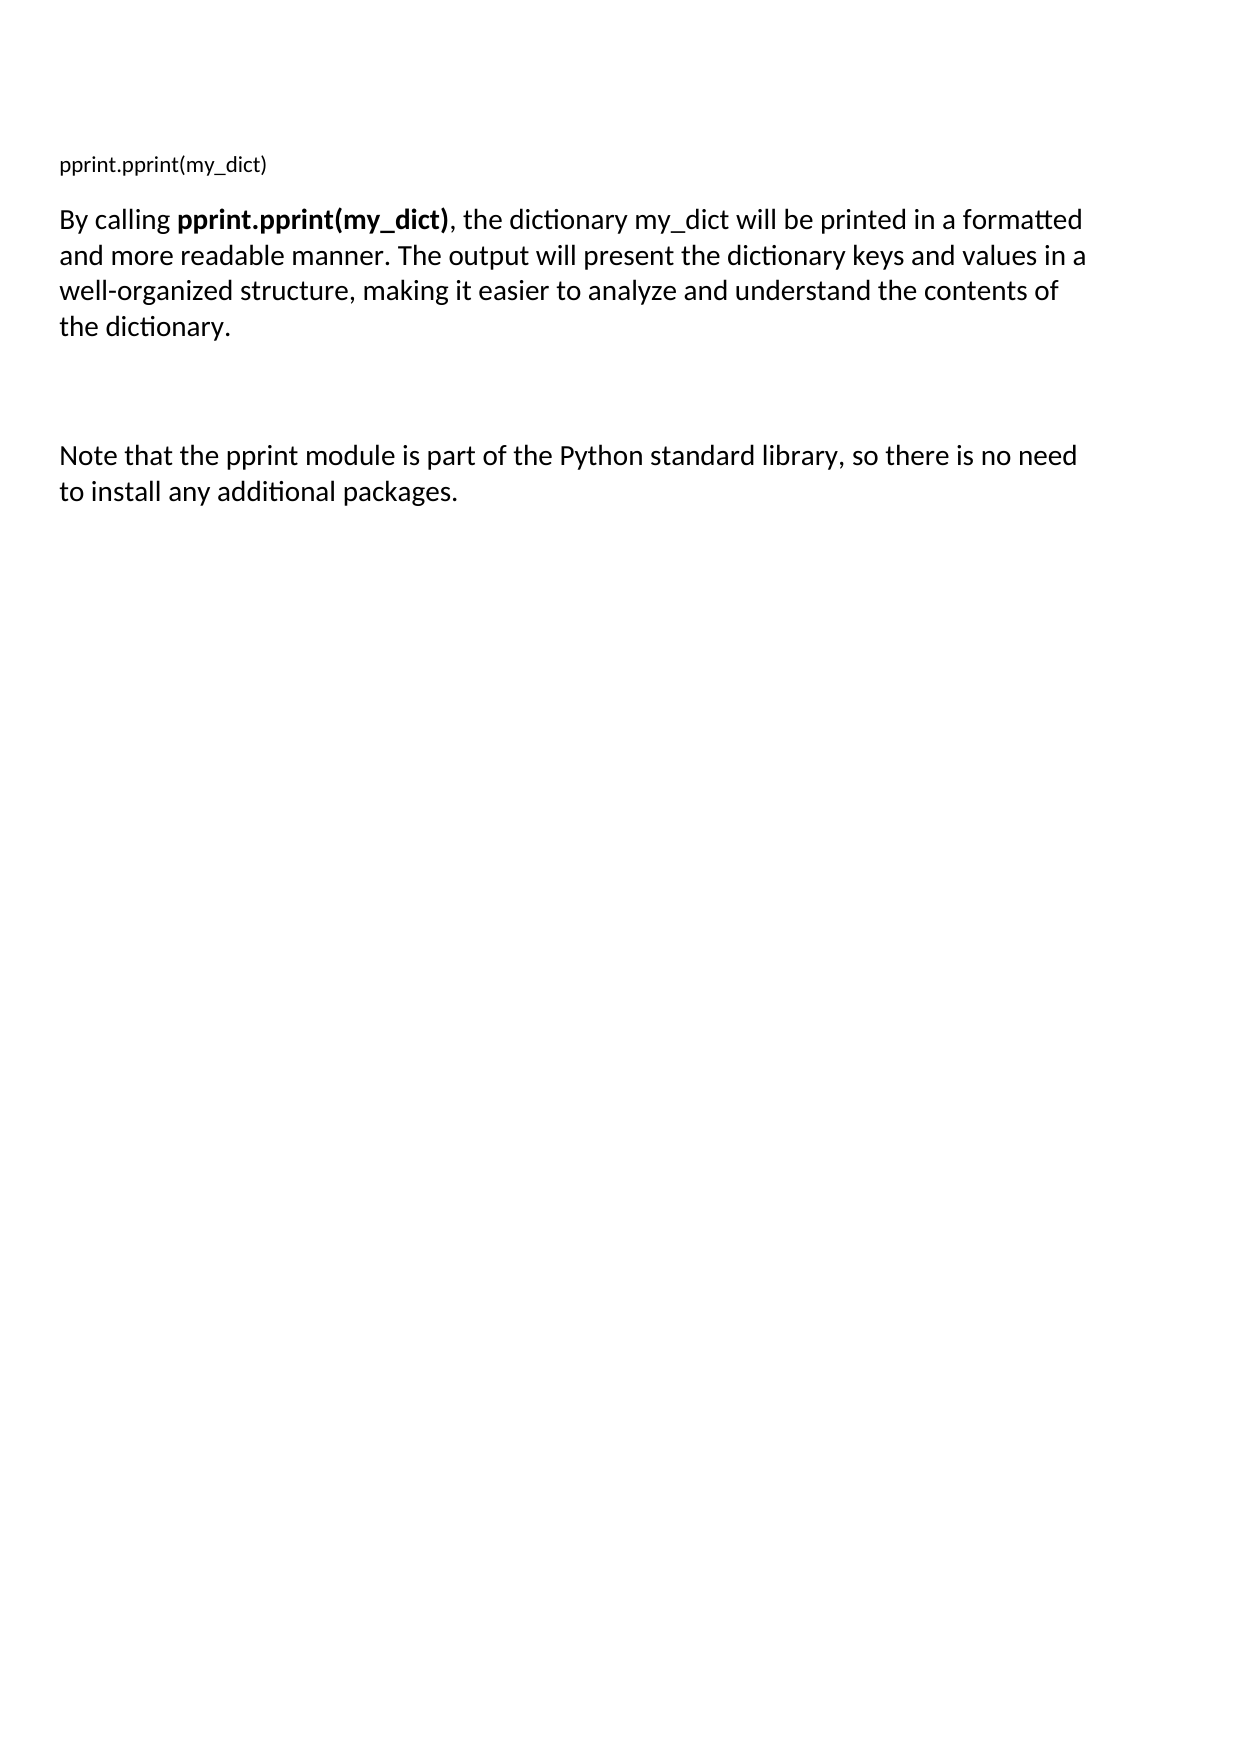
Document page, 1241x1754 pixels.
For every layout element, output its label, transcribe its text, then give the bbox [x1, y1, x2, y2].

text By calling pprint.pprint(my_dict), the dictionary my_dict will be printed in a formatted and more readable manner. The output will present the dictionary keys and values in a well-organized structure, making it easier to analyze and understand the contents of the dictionary. [59, 201, 1090, 343]
text Note that the pprint module is part of the Python standard library, so there is no need to install any additional packages. [59, 437, 1090, 509]
text pprint.pprint(my_dict) [59, 150, 1090, 178]
